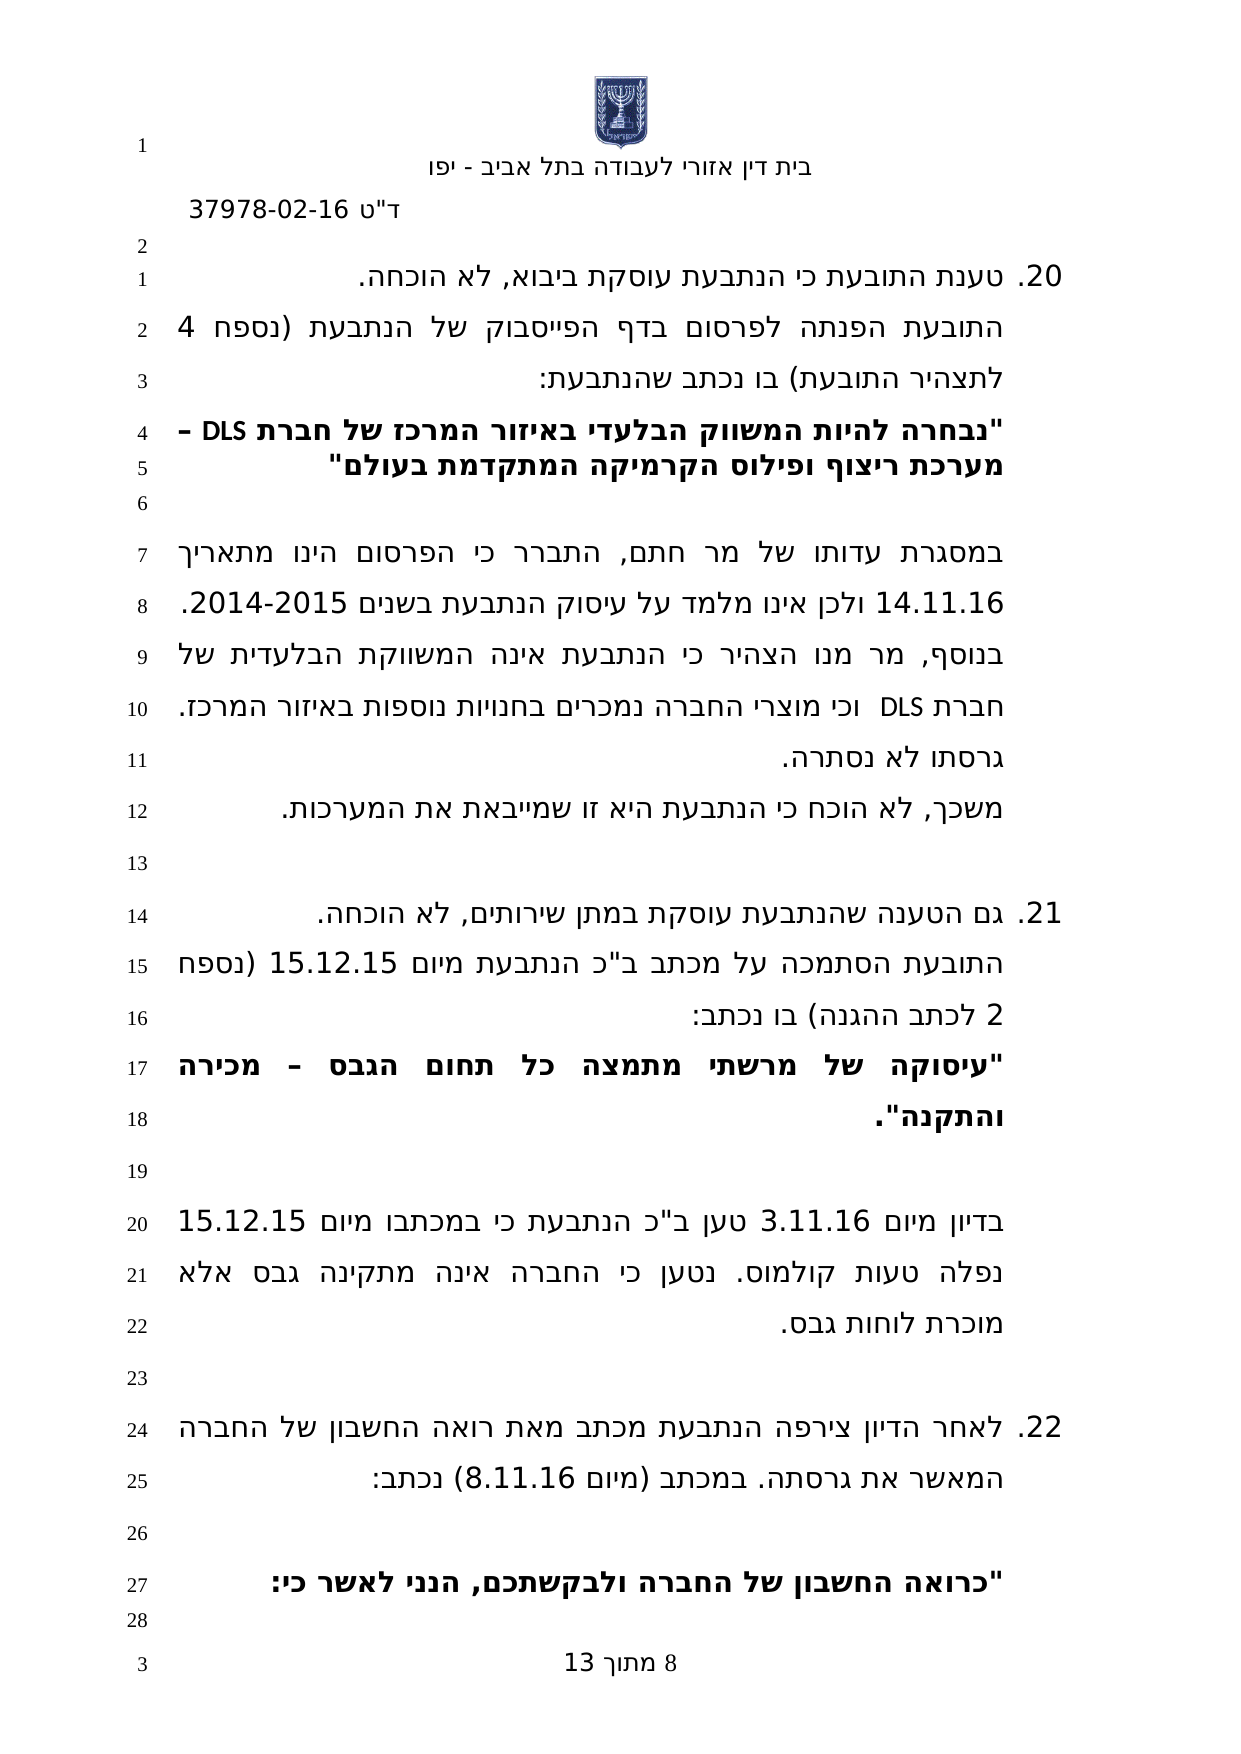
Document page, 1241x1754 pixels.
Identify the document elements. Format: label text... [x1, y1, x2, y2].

text 21. גם הטענה שהנתבעת עוסקת במתן שירותים, לא הוכחה. [177, 896, 1063, 930]
text משכך, לא הוכח כי הנתבעת היא זו שמייבאת את המערכות. [177, 792, 1005, 826]
text התובעת הפנתה לפרסום בדף הפייסבוק של הנתבעת (נספח 4 לתצהיר התובעת) בו נכתב שהנתבעת: [177, 310, 1005, 395]
text 20. טענת התובעת כי הנתבעת עוסקת ביבוא, לא הוכחה. [177, 259, 1063, 293]
text "נבחרה להיות המשווק הבלעדי באיזור המרכז של חברת DLS – מערכת ריצוף ופילוס הקרמיקה המתקדמת בעולם" [177, 412, 1005, 482]
text "כרואה החשבון של החברה ולבקשתכם, הנני לאשר כי: [177, 1566, 1063, 1599]
text 22. לאחר הדיון צירפה הנתבעת מכתב מאת רואה החשבון של החברה המאשר את גרסתה. במכתב (מיום 8.11.16) נכתב: [177, 1410, 1063, 1495]
text בדיון מיום 3.11.16 טען ב"כ הנתבעת כי במכתבו מיום 15.12.15 נפלה טעות קולמוס. נטען כי החברה אינה מתקינה גבס אלא מוכרת לוחות גבס. [177, 1204, 1005, 1340]
text במסגרת עדותו של מר חתם, התברר כי הפרסום הינו מתאריך 14.11.16 ולכן אינו מלמד על עיסוק הנתבעת בשנים 2014-2015. [177, 535, 1005, 620]
picture [589, 75, 651, 152]
text "עיסוקה של מרשתי מתמצה כל תחום הגבס – מכירה והתקנה". [177, 1049, 1005, 1134]
text התובעת הסתמכה על מכתב ב"כ הנתבעת מיום 15.12.15 (נספח 2 לכתב ההגנה) בו נכתב: [177, 947, 1005, 1032]
text בנוסף, מר מנו הצהיר כי הנתבעת אינה המשווקת הבלעדית של חברת DLS וכי מוצרי החברה נמכרים בחנויות נוספות באיזור המרכז. גרסתו לא נסתרה. [177, 637, 1005, 774]
